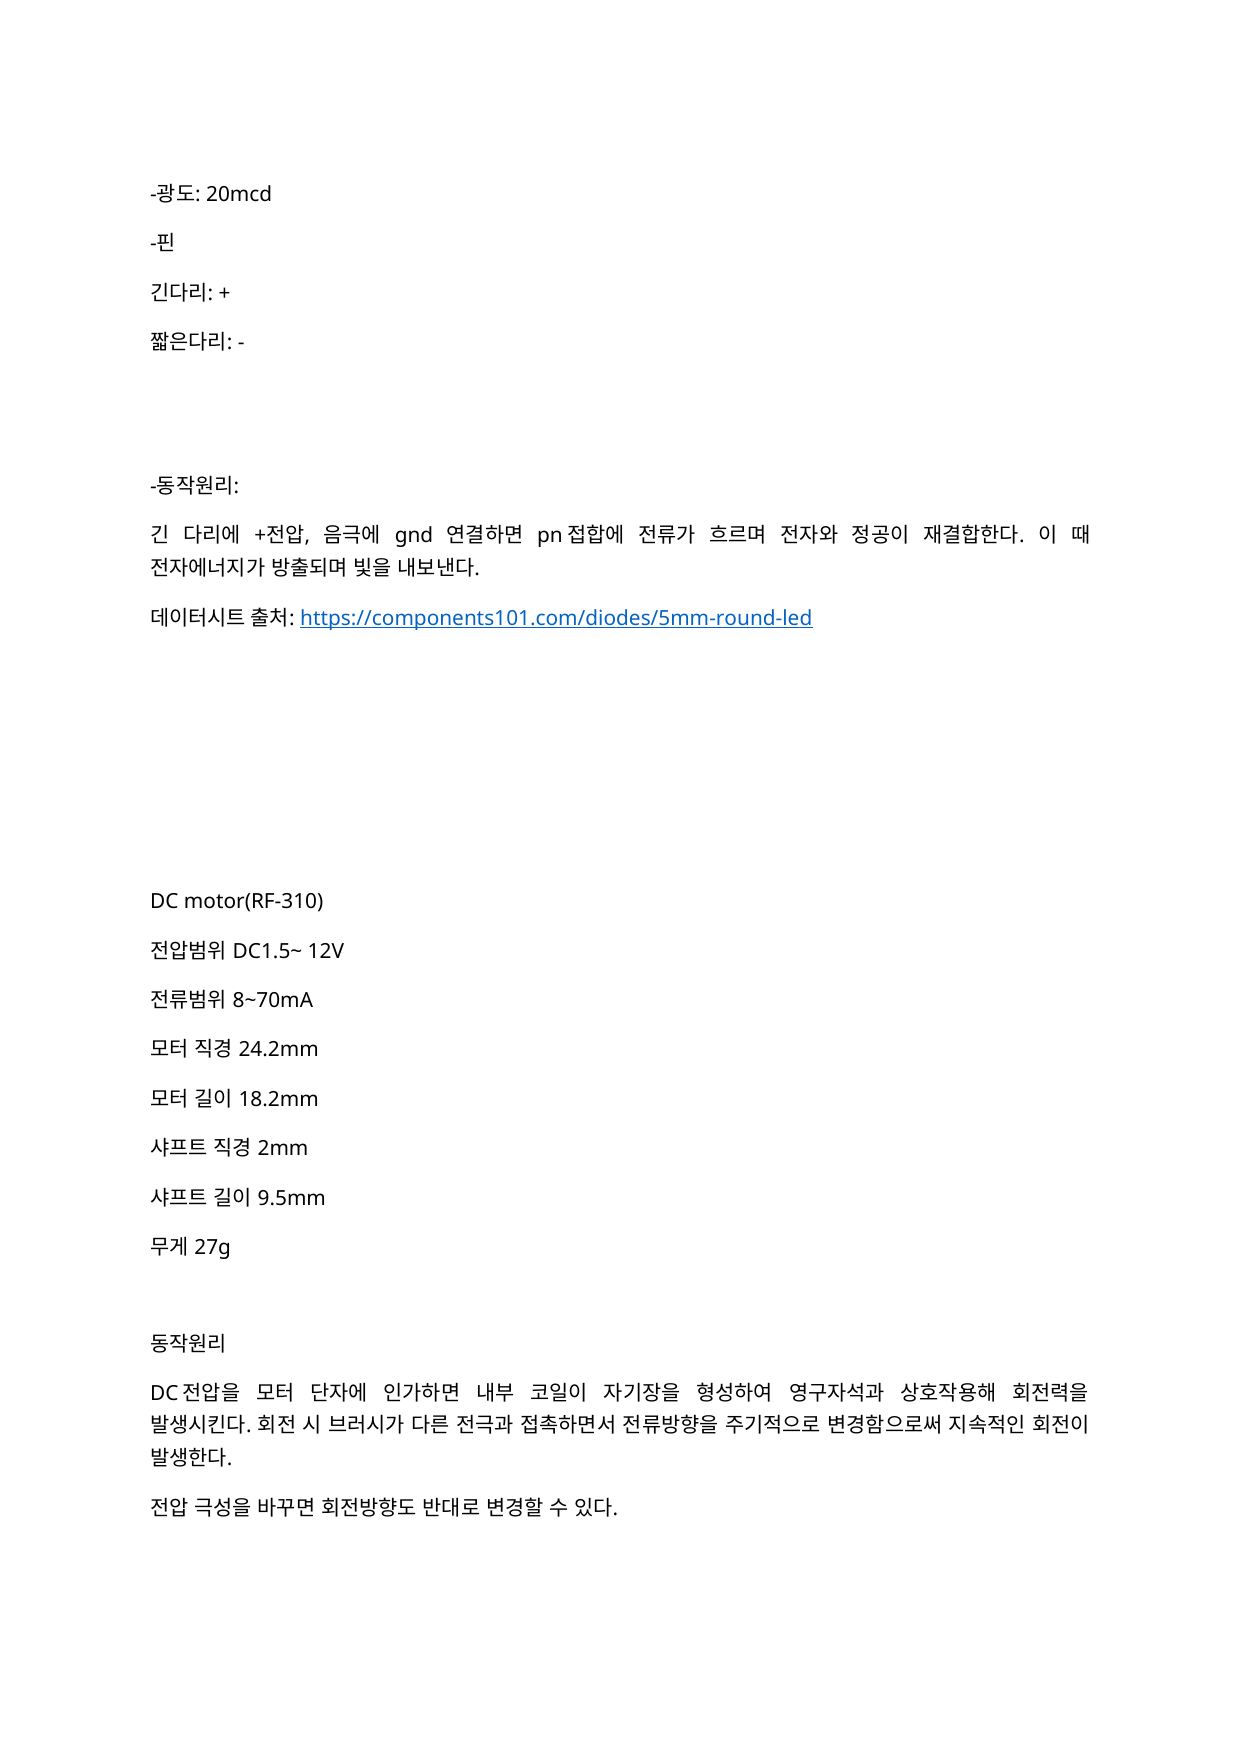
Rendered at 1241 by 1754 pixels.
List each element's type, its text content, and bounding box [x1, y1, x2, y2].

text 샤프트 직경 2mm [150, 1131, 1090, 1162]
text 긴다리: + [150, 276, 1090, 306]
text 긴 다리에 +전압, 음극에 gnd 연결하면 pn접합에 전류가 흐르며 전자와 정공이 재결합한다. 이 때 전자에너지가 방출되며 빛을 내보낸다. [150, 519, 1090, 582]
text 모터 직경 24.2mm [150, 1033, 1090, 1063]
text 동작원리 [150, 1327, 1090, 1357]
text 모터 길이 18.2mm [150, 1082, 1090, 1112]
text 무게 27g [150, 1230, 1090, 1260]
text 데이터시트 출처: https://components101.com/diodes/5mm-round-led [150, 601, 1090, 631]
text 전압범위 DC1.5~ 12V [150, 934, 1090, 964]
text -핀 [150, 227, 1090, 257]
text DC motor(RF-310) [150, 887, 1090, 915]
text DC전압을 모터 단자에 인가하면 내부 코일이 자기장을 형성하여 영구자석과 상호작용해 회전력을 발생시킨다. 회전 시 브러시가 다른 전극과 접촉하면서 전류방향을 주기적으로 변경함으로써 지속적인 회전이 발생한다. [150, 1376, 1090, 1472]
text 샤프트 길이 9.5mm [150, 1181, 1090, 1211]
text 짧은다리: - [150, 325, 1090, 356]
text 전압 극성을 바꾸면 회전방향도 반대로 변경할 수 있다. [150, 1491, 1090, 1521]
text 전류범위 8~70mA [150, 983, 1090, 1013]
text -동작원리: [150, 469, 1090, 499]
text -광도: 20mcd [150, 177, 1090, 207]
